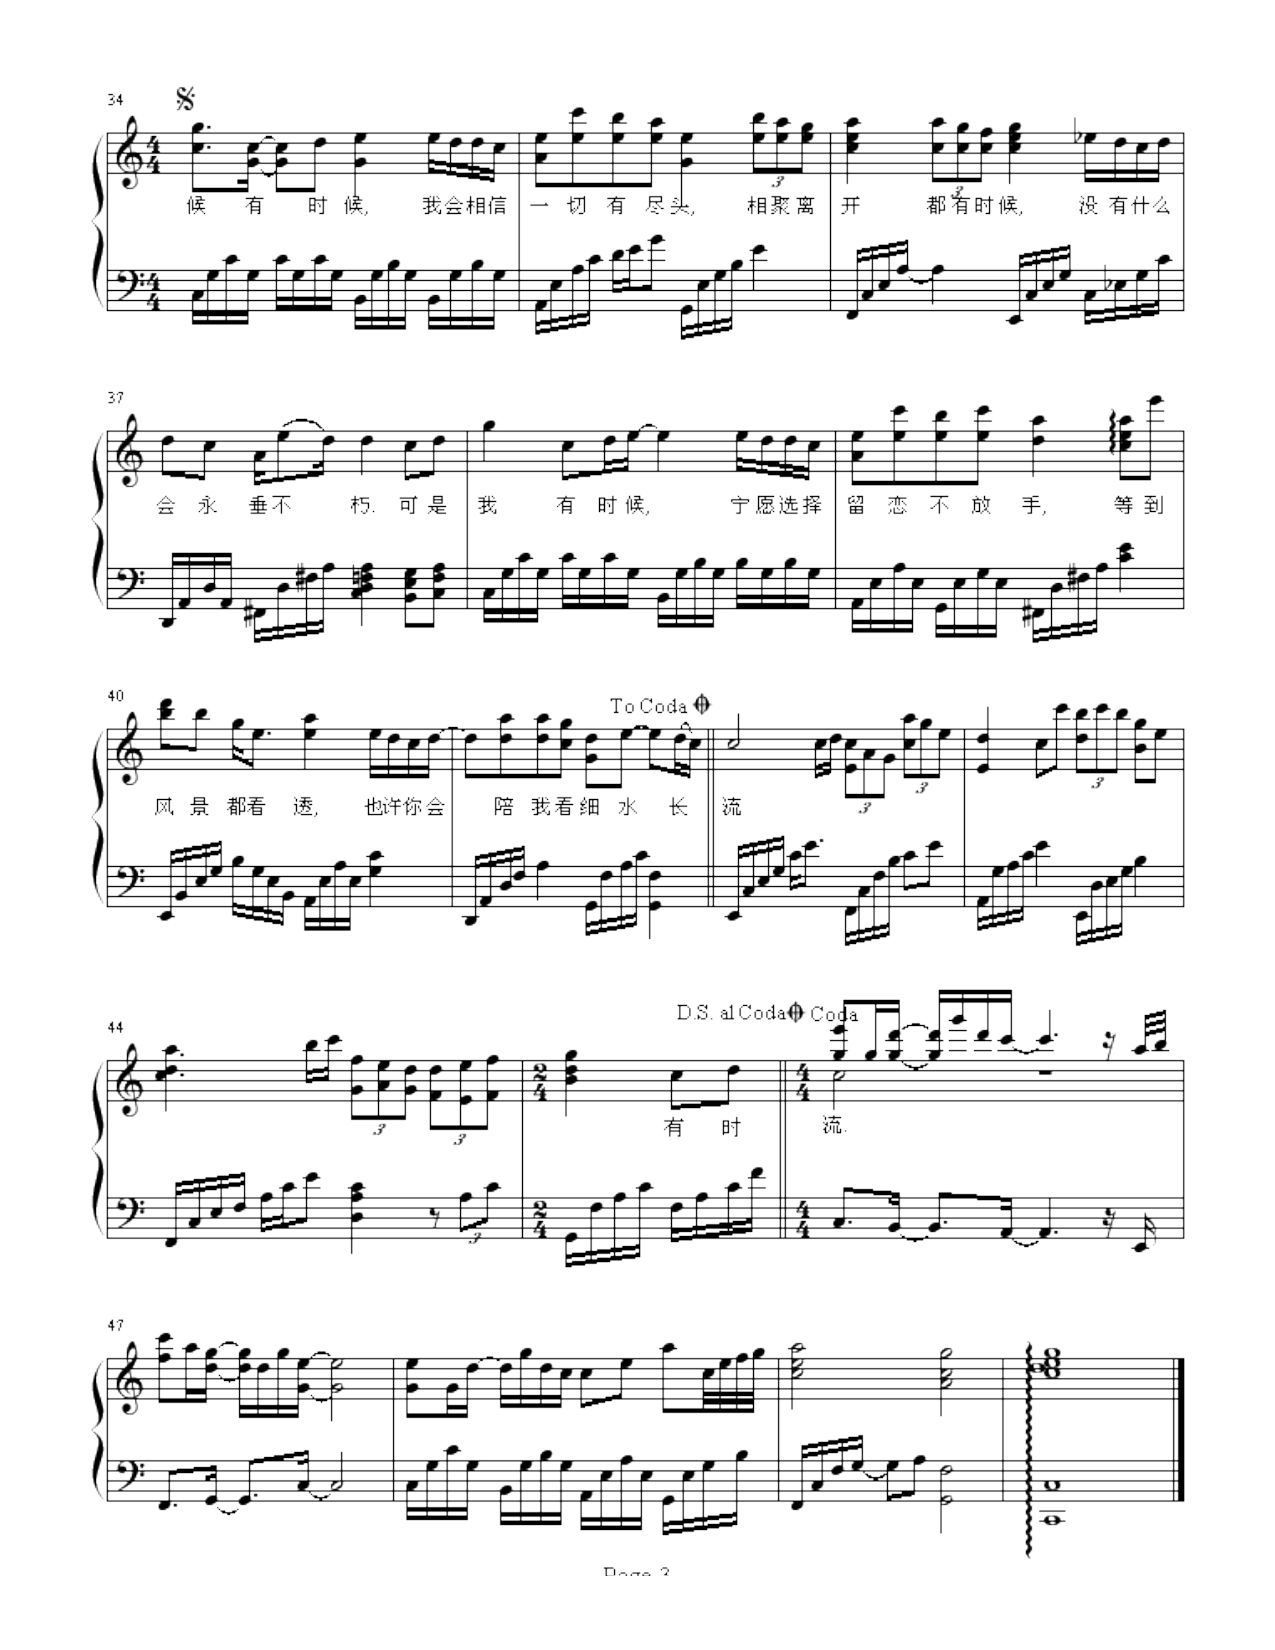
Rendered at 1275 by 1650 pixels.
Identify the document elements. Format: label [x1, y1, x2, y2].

picture [75, 75, 1200, 1576]
